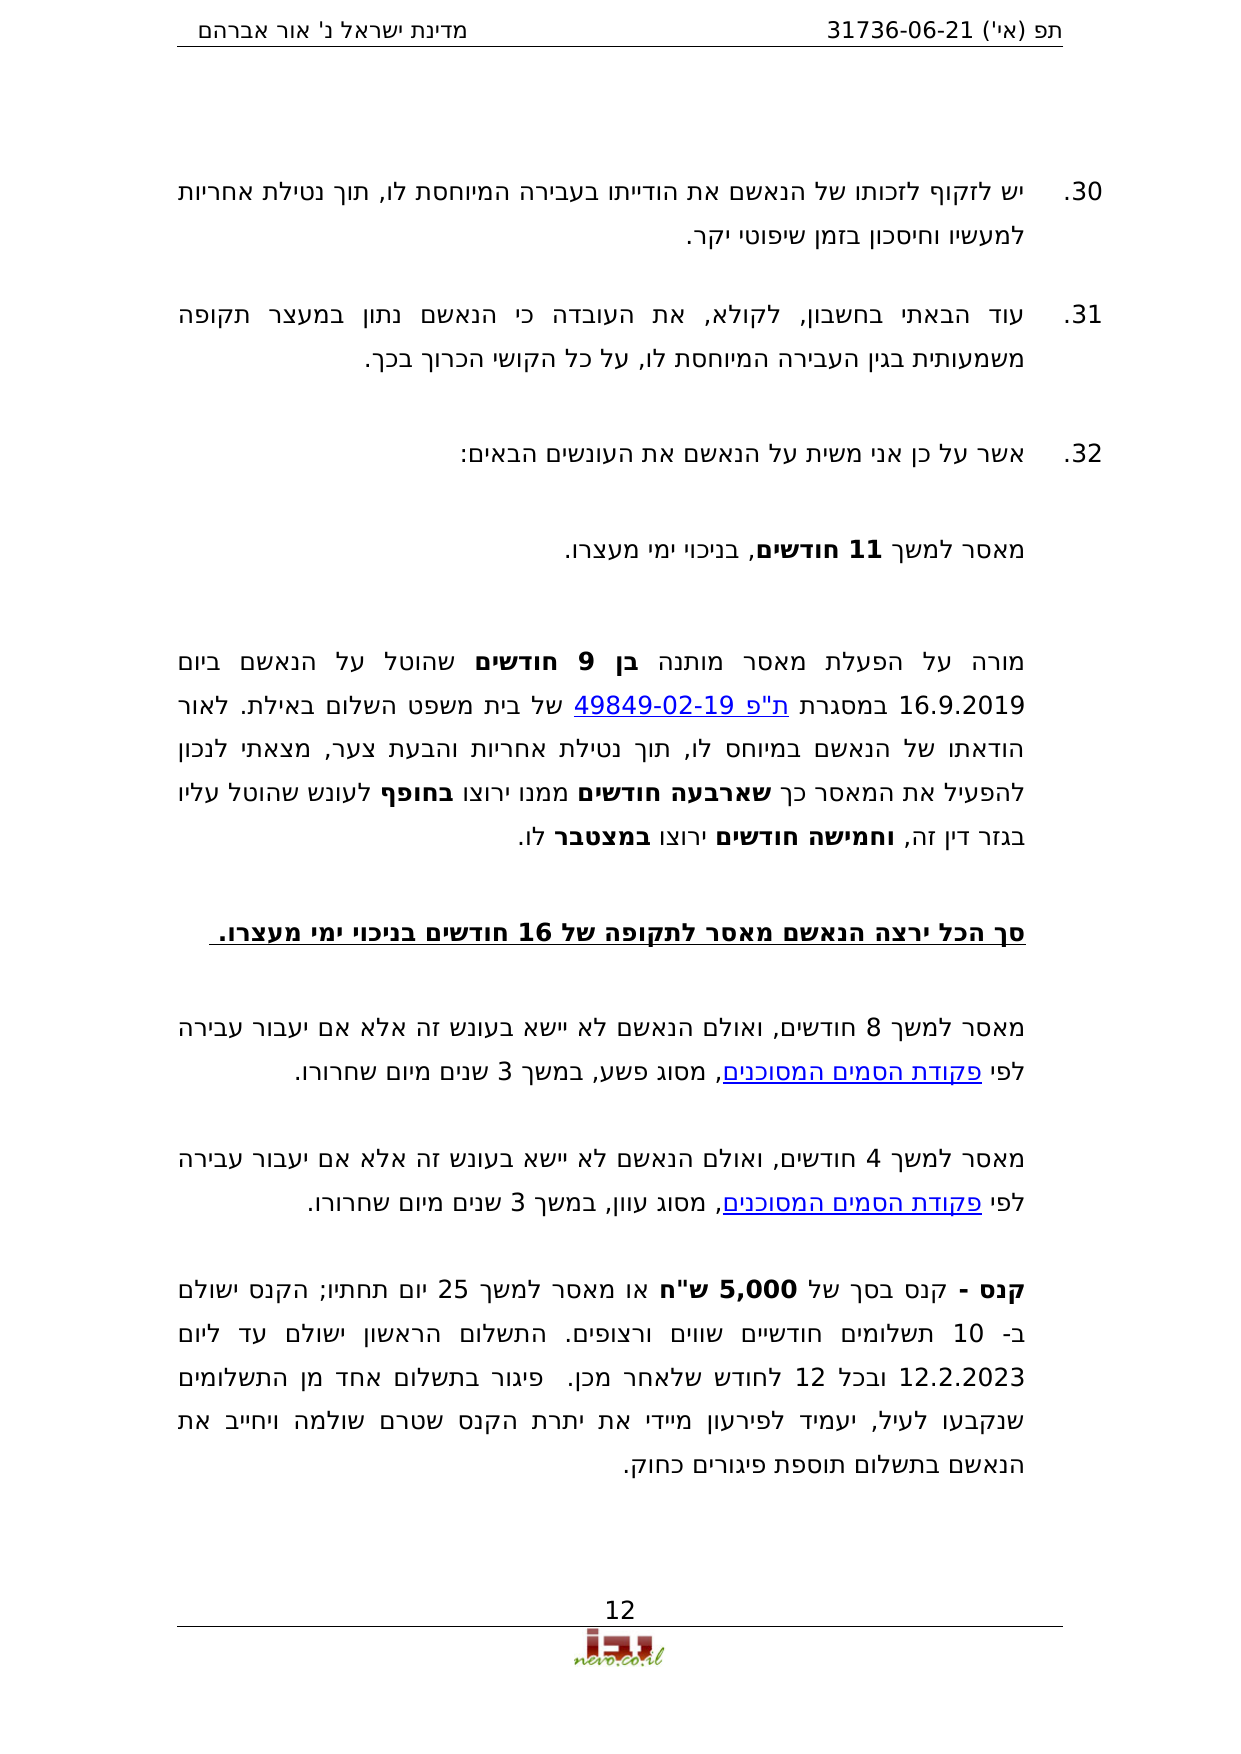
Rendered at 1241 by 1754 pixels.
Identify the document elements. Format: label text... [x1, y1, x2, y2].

list יש לזקוף לזכותו של הנאשם את הודייתו בעבירה המיוחסת לו, תוך נטילת אחריות למעשיו וחיסכון בזמן שיפוטי יקר. [177, 177, 1063, 250]
text מאסר למשך 8 חודשים, ואולם הנאשם לא יישא בעונש זה אלא אם יעבור עבירה לפי פקודת הסמים המסוכנים, מסוג פשע, במשך 3 שנים מיום שחרורו. [177, 1013, 1026, 1086]
text סך הכל ירצה הנאשם מאסר לתקופה של 16 חודשים בניכוי ימי מעצרו. [177, 919, 1063, 948]
text מאסר למשך 11 חודשים, בניכוי ימי מעצרו. [177, 536, 1063, 565]
text מאסר למשך 4 חודשים, ואולם הנאשם לא יישא בעונש זה אלא אם יעבור עבירה לפי פקודת הסמים המסוכנים, מסוג עוון, במשך 3 שנים מיום שחרורו. [177, 1101, 1026, 1218]
text קנס - קנס בסך של 5,000 ש"ח או מאסר למשך 25 יום תחתיו; הקנס ישולם ב- 10 תשלומים חודשיים שווים ורצופים. התשלום הראשון ישולם עד ליום 12.2.2023 ובכל 12 לחודש שלאחר מכן. פיגור בתשלום אחד מן התשלומים שנקבעו לעיל, יעמיד לפירעון מיידי את יתרת הקנס שטרם שולמה ויחייב את הנאשם בתשלום תוספת פיגורים כחוק. [177, 1275, 1026, 1479]
text מורה על הפעלת מאסר מותנה בן 9 חודשים שהוטל על הנאשם ביום 16.9.2019 במסגרת ת"פ 49849-02-19 של בית משפט השלום באילת. לאור הודאתו של הנאשם במיוחס לו, תוך נטילת אחריות והבעת צער, מצאתי לנכון להפעיל את המאסר כך שארבעה חודשים ממנו ירוצו בחופף לעונש שהוטל עליו בגזר דין זה, וחמישה חודשים ירוצו במצטבר לו. [177, 647, 1026, 851]
list עוד הבאתי בחשבון, לקולא, את העובדה כי הנאשם נתון במעצר תקופה משמעותית בגין העבירה המיוחסת לו, על כל הקושי הכרוך בכך. [177, 301, 1063, 374]
list אשר על כן אני משית על הנאשם את העונשים הבאים: [177, 439, 1063, 468]
picture [574, 1628, 666, 1667]
